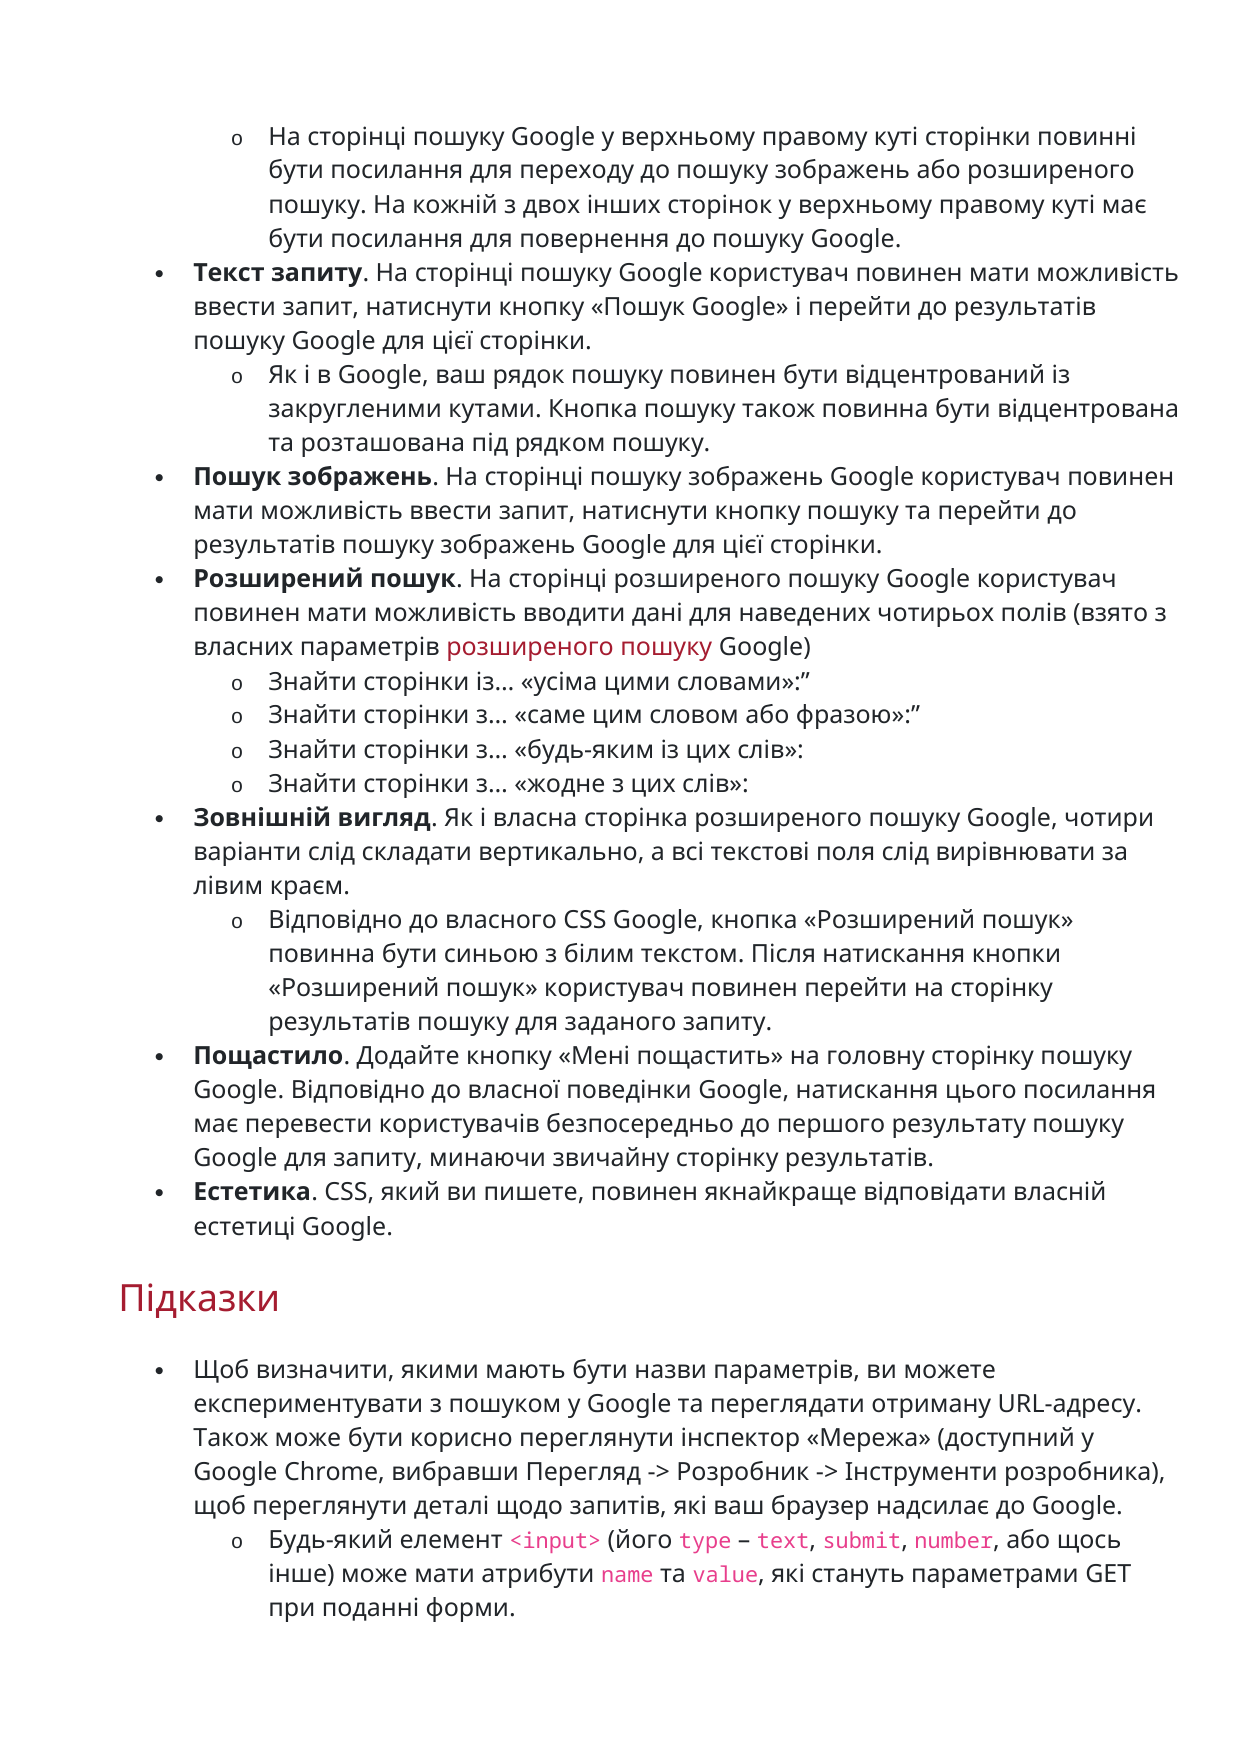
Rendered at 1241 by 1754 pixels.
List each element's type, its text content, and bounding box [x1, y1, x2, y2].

list Зовнішній вигляд. Як і власна сторінка розширеного пошуку Google, чотири варіанти слід складати вертикально, а всі текстові поля слід вирівнювати за лівим краєм. [156, 799, 1181, 902]
list Естетика. CSS, який ви пишете, повинен якнайкраще відповідати власній естетиці Google. [156, 1174, 1181, 1242]
list Відповідно до власного CSS Google, кнопка «Розширений пошук» повинна бути синьою з білим текстом. Після натискання кнопки «Розширений пошук» користувач повинен перейти на сторінку результатів пошуку для заданого запиту. [231, 902, 1181, 1038]
list Будь-який елемент <input> (його type – text, submit, number, або щось інше) може мати атрибути name та value, які стануть параметрами GET при поданні форми. [231, 1522, 1181, 1624]
list Пощастило. Додайте кнопку «Мені пощастить» на головну сторінку пошуку Google. Відповідно до власної поведінки Google, натискання цього посилання має перевести користувачів безпосередньо до першого результату пошуку Google для запиту, минаючи звичайну сторінку результатів. [156, 1038, 1181, 1174]
list Знайти сторінки з… «будь-яким із цих слів»: [231, 731, 1181, 765]
list Знайти сторінки з… «жодне з цих слів»: [231, 765, 1181, 799]
list Розширений пошук. На сторінці розширеного пошуку Google користувач повинен мати можливість вводити дані для наведених чотирьох полів (взято з власних параметрів розширеного пошуку Google) [156, 561, 1181, 663]
list Знайти сторінки із… «усіма цими словами»:” [231, 663, 1181, 697]
list Знайти сторінки з… «саме цим словом або фразою»:” [231, 697, 1181, 731]
list На сторінці пошуку Google у верхньому правому куті сторінки повинні бути посилання для переходу до пошуку зображень або розширеного пошуку. На кожній з двох інших сторінок у верхньому правому куті має бути посилання для повернення до пошуку Google. [231, 118, 1181, 254]
list Пошук зображень. На сторінці пошуку зображень Google користувач повинен мати можливість ввести запит, натиснути кнопку пошуку та перейти до результатів пошуку зображень Google для цієї сторінки. [156, 459, 1181, 561]
list Як і в Google, ваш рядок пошуку повинен бути відцентрований із закругленими кутами. Кнопка пошуку також повинна бути відцентрована та розташована під рядком пошуку. [231, 357, 1181, 459]
list Щоб визначити, якими мають бути назви параметрів, ви можете експериментувати з пошуком у Google та переглядати отриману URL-адресу. Також може бути корисно переглянути інспектор «Мережа» (доступний у Google Chrome, вибравши Перегляд -> Розробник -> Інструменти розробника), щоб переглянути деталі щодо запитів, які ваш браузер надсилає до Google. [156, 1352, 1181, 1522]
list Текст запиту. На сторінці пошуку Google користувач повинен мати можливість ввести запит, натиснути кнопку «Пошук Google» і перейти до результатів пошуку Google для цієї сторінки. [156, 254, 1181, 357]
text Підказки [118, 1271, 1181, 1322]
